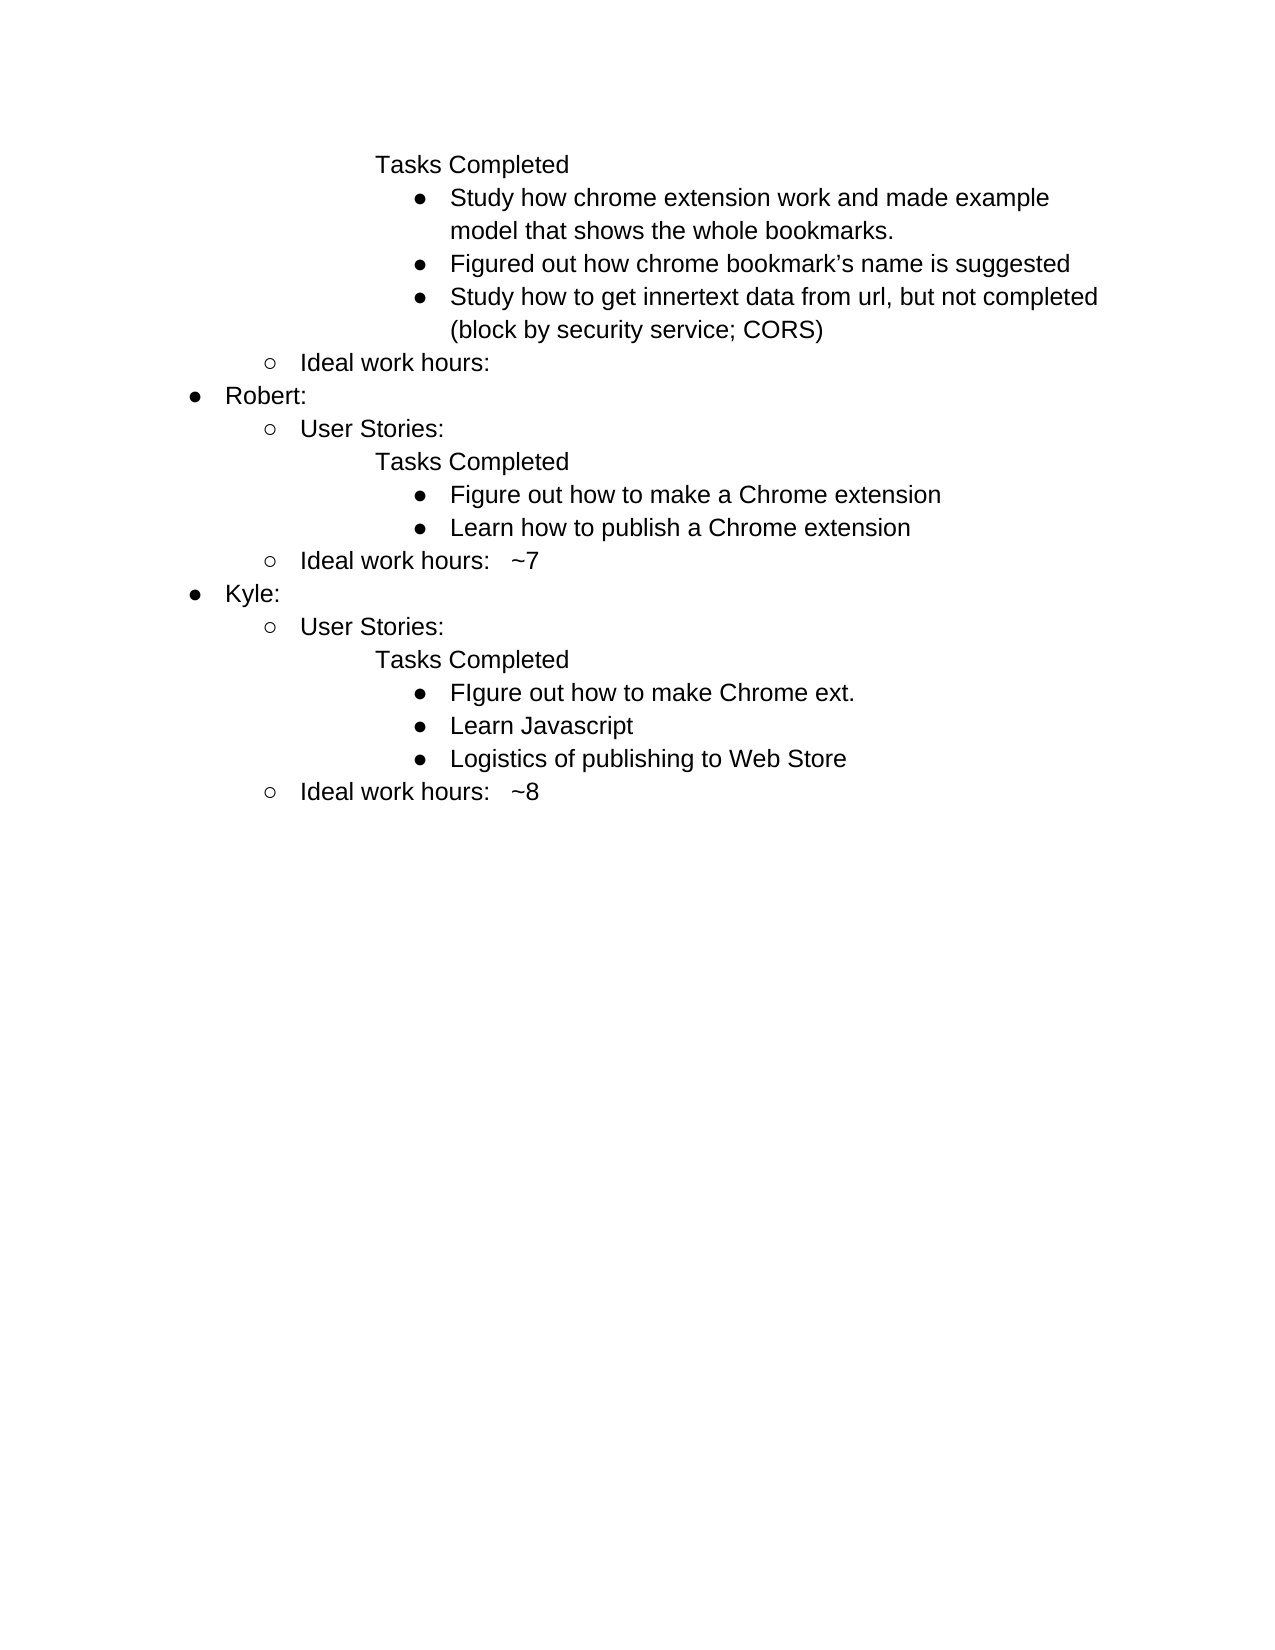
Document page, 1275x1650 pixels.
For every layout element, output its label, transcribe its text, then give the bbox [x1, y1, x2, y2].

list Figured out how chrome bookmark’s name is suggested [412, 249, 1125, 278]
list Ideal work hours: ~7 [262, 546, 1125, 575]
text Tasks Completed [375, 150, 1125, 179]
list FIgure out how to make Chrome ext. [412, 678, 1125, 707]
list Logistics of publishing to Web Store [412, 744, 1125, 773]
list Robert: [187, 381, 1125, 410]
list Kyle: [187, 579, 1125, 608]
list Learn how to publish a Chrome extension [412, 513, 1125, 542]
list Ideal work hours: [262, 348, 1125, 377]
list User Stories: Tasks Completed [262, 612, 1125, 674]
list Figure out how to make a Chrome extension [412, 480, 1125, 509]
list Learn Javascript [412, 711, 1125, 740]
list Study how to get innertext data from url, but not completed (block by security service; CORS) [412, 282, 1125, 344]
list Study how chrome extension work and made example model that shows the whole bookmarks. [412, 183, 1125, 245]
list User Stories: Tasks Completed [262, 414, 1125, 476]
list Ideal work hours: ~8 [262, 777, 1125, 806]
